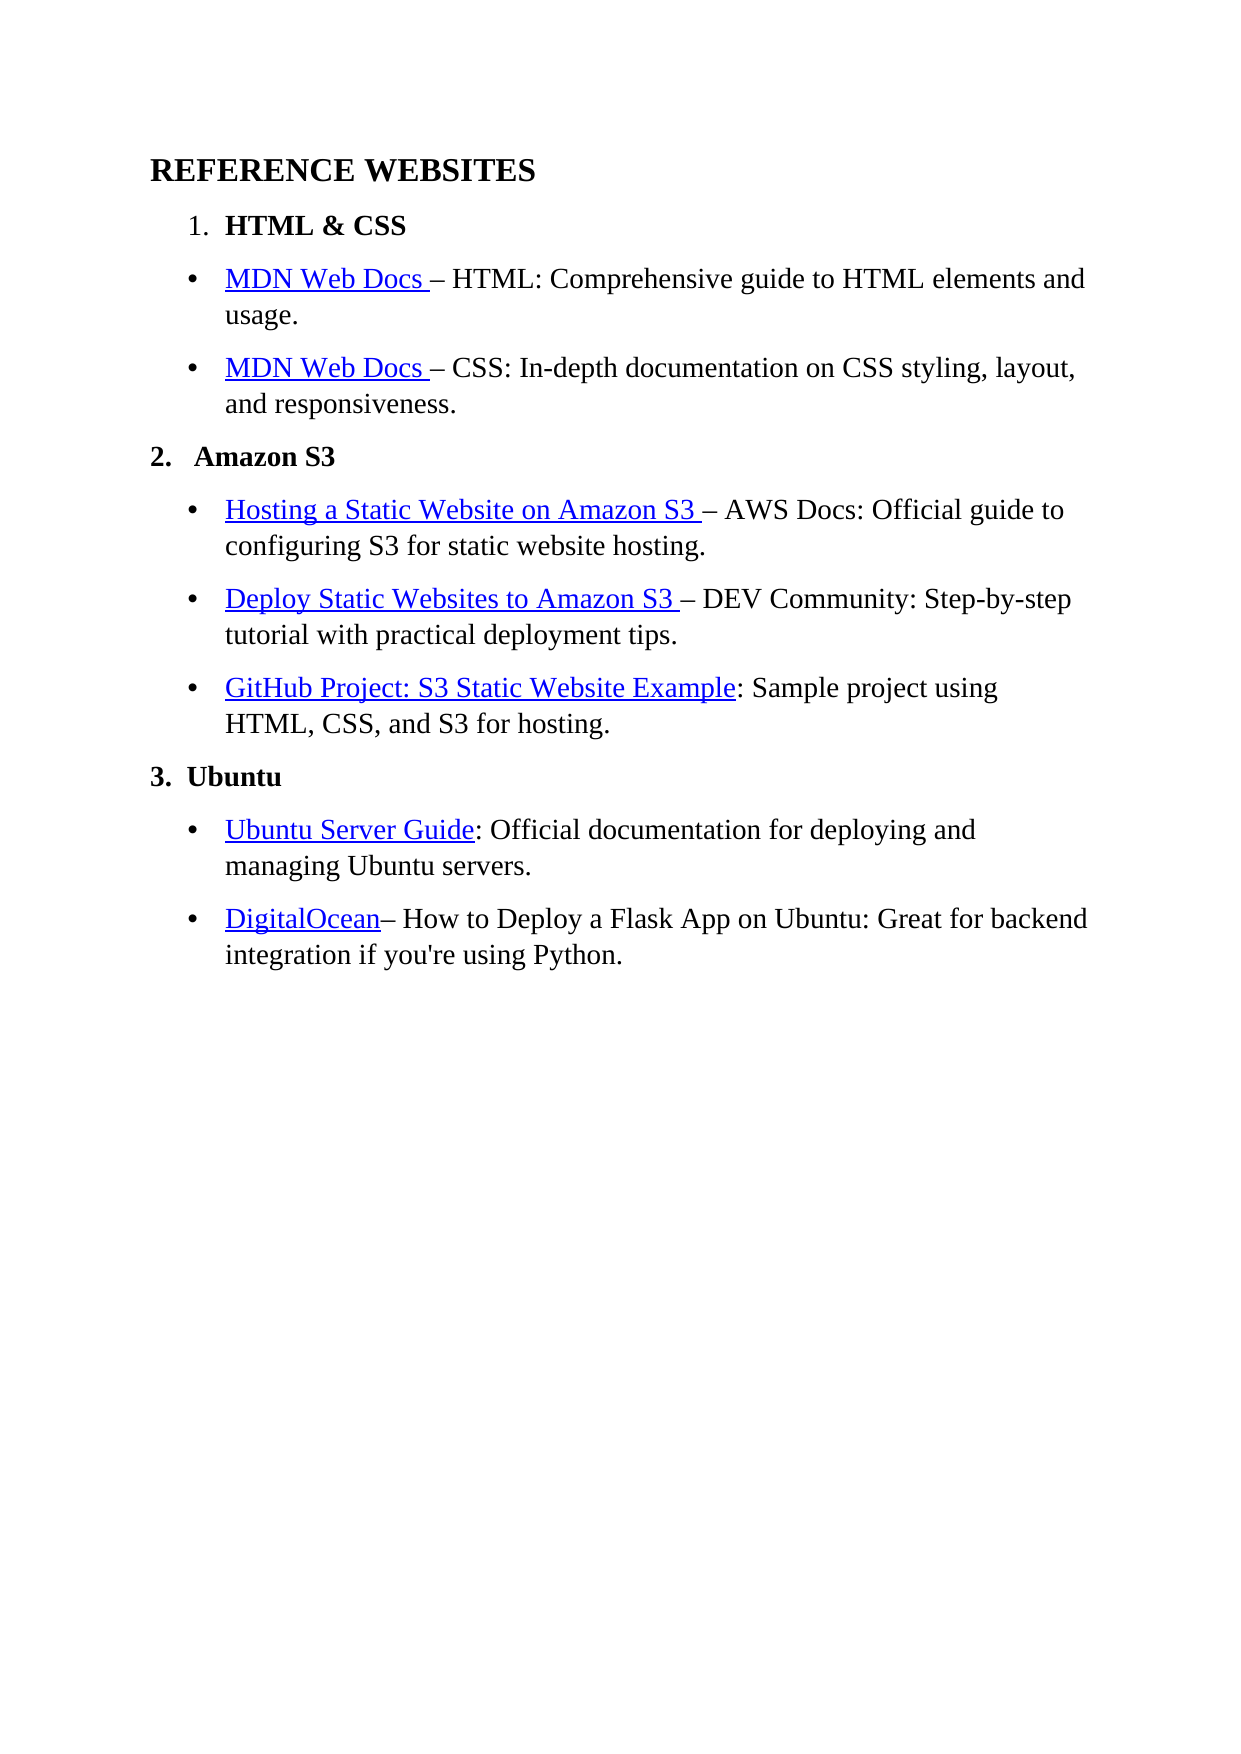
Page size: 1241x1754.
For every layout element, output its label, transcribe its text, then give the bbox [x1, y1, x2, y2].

text 2. Amazon S3 [150, 439, 1090, 472]
list GitHub Project: S3 Static Website Example: Sample project using HTML, CSS, and S3 for hosting. [187, 670, 1090, 740]
list Deploy Static Websites to Amazon S3 – DEV Community: Step-by-step tutorial with practical deployment tips. [187, 581, 1090, 651]
list HTML & CSS [187, 208, 1090, 242]
list MDN Web Docs – CSS: In-depth documentation on CSS styling, layout, and responsiveness. [187, 350, 1090, 420]
list DigitalOcean– How to Deploy a Flask App on Ubuntu: Great for backend integration if you're using Python. [187, 901, 1090, 971]
text 3. Ubuntu [150, 759, 1090, 792]
list MDN Web Docs – HTML: Comprehensive guide to HTML elements and usage. [187, 261, 1090, 331]
subtitle REFERENCE WEBSITES [150, 150, 1090, 188]
list Ubuntu Server Guide: Official documentation for deploying and managing Ubuntu servers. [187, 812, 1090, 882]
list Hosting a Static Website on Amazon S3 – AWS Docs: Official guide to configuring S3 for static website hosting. [187, 492, 1090, 562]
